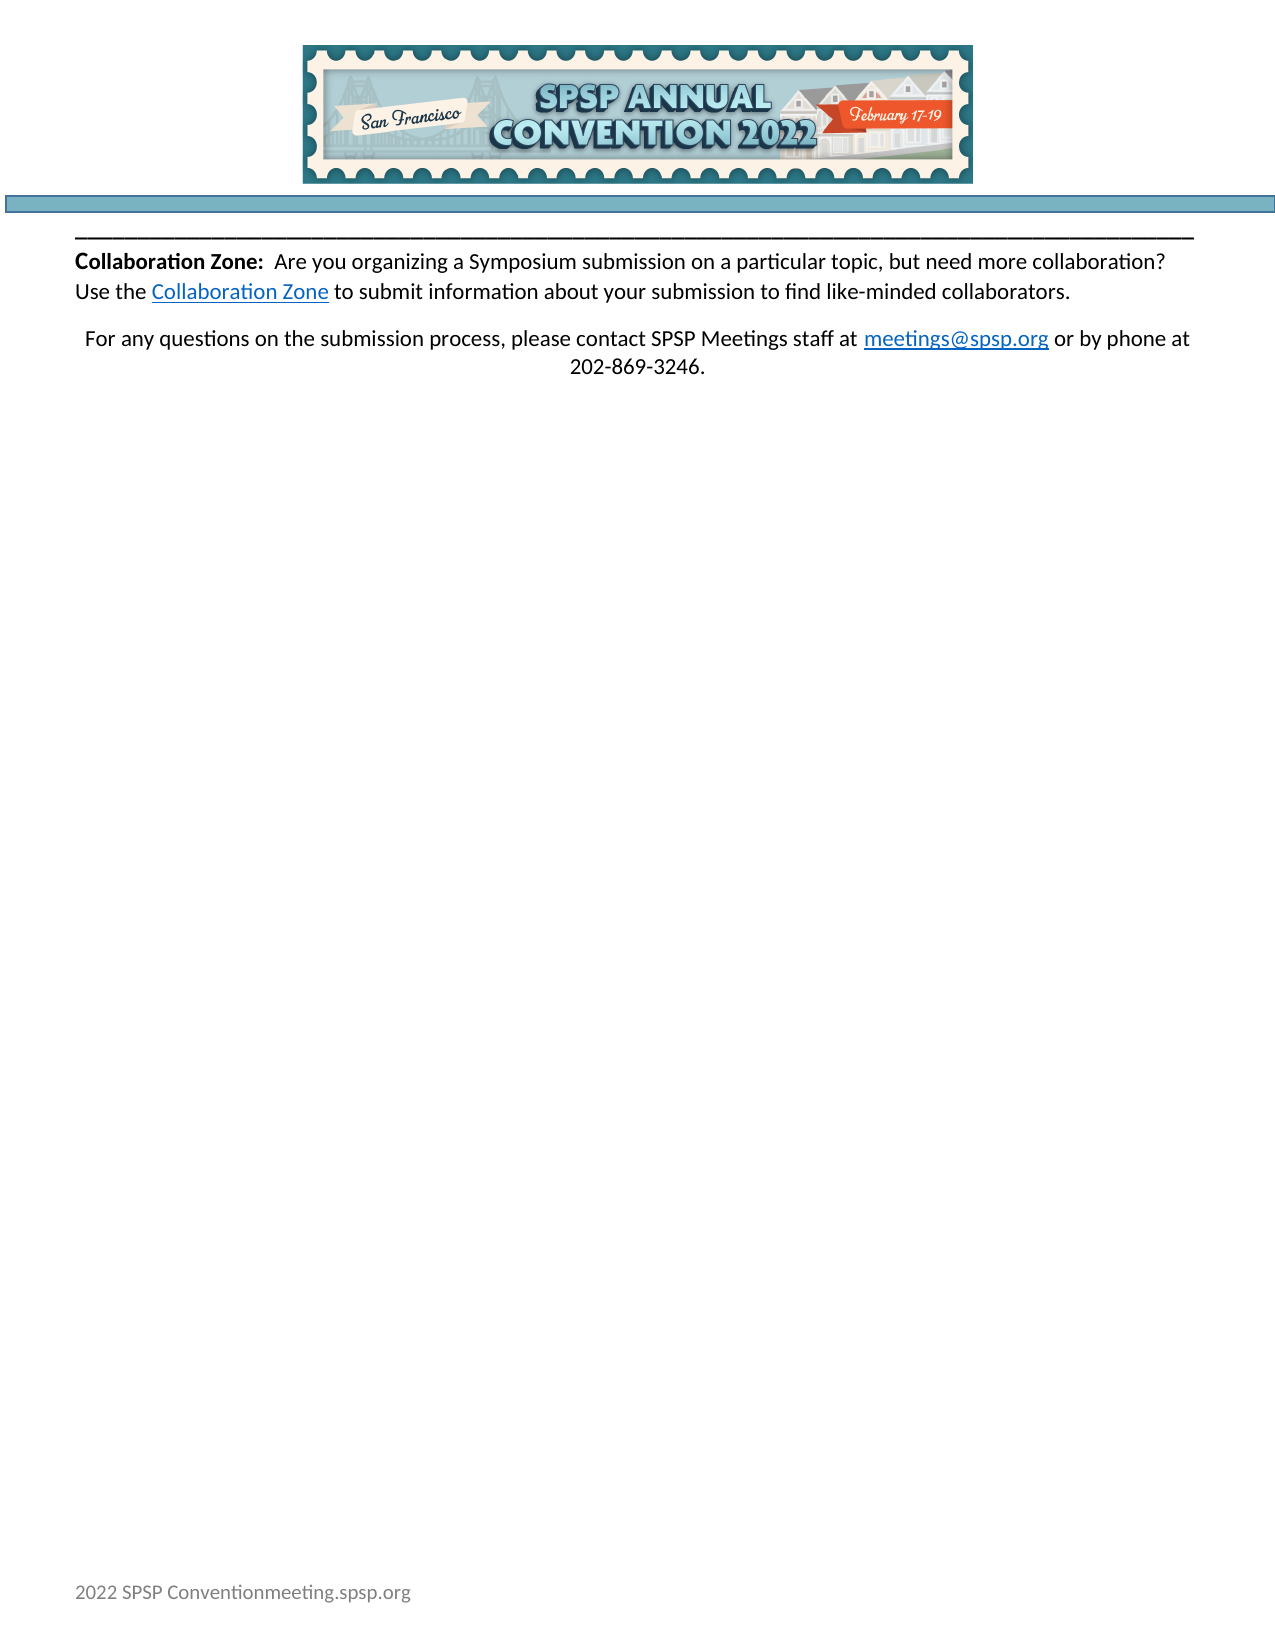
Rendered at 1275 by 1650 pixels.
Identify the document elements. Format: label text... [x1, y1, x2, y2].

text For any questions on the submission process, please contact SPSP Meetings staff at meetings@spsp.org or by phone at 202-869-3246. [75, 324, 1200, 380]
text __________________________________________________________________________________________Collaboration Zone: Are you organizing a Symposium submission on a particular topic, but need more collaboration? Use the Collaboration Zone to submit information about your submission to find like-minded collaborators. [75, 212, 1200, 306]
picture [302, 45, 973, 184]
